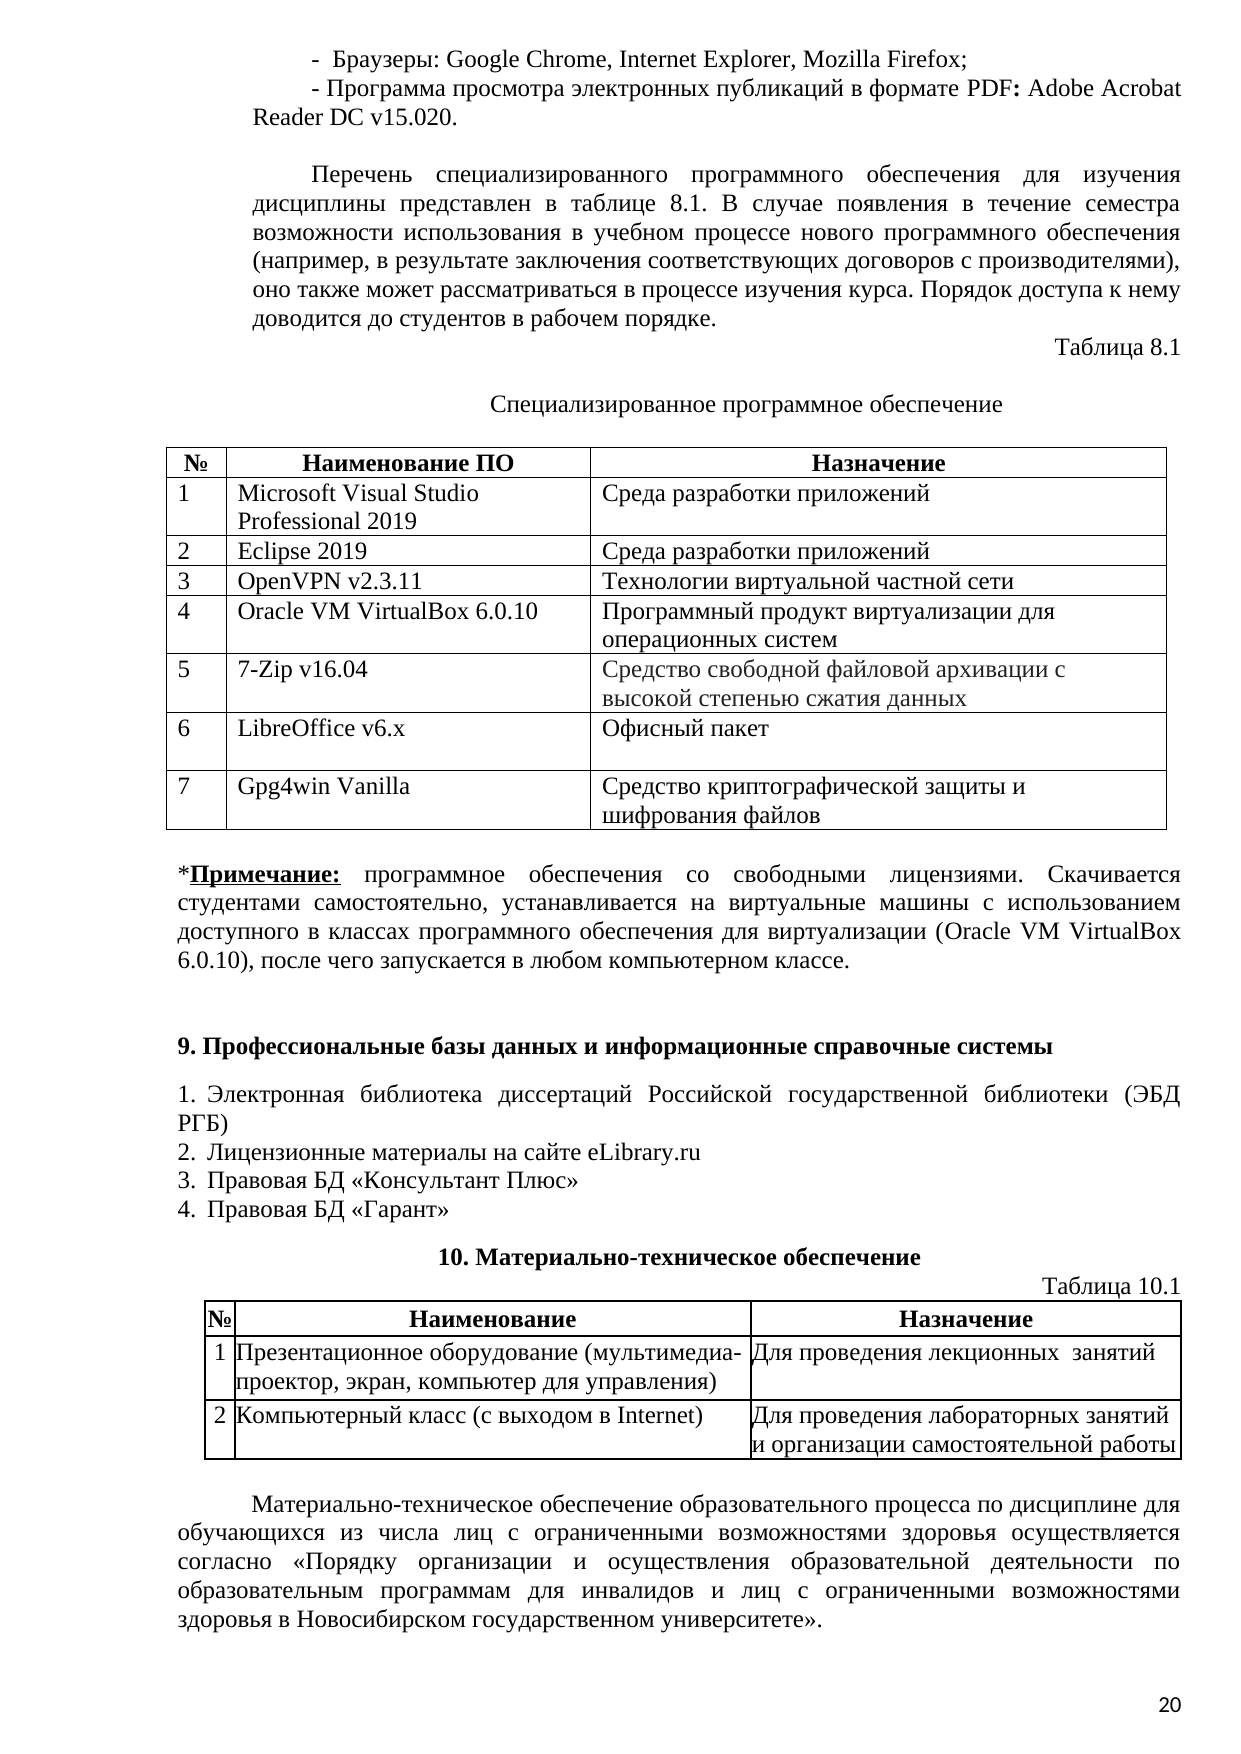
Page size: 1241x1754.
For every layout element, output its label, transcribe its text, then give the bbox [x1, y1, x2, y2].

table_header № [167, 448, 226, 477]
table_cell 2 [206, 1401, 234, 1458]
text Специализированное программное обеспечение [252, 389, 1181, 418]
text Таблица 8.1 [252, 332, 1181, 361]
table_header Назначение [752, 1302, 1180, 1335]
table_cell Для проведения лекционных занятий [752, 1337, 1180, 1398]
table_cell 2 [167, 536, 226, 565]
table_cell Среда разработки приложений [591, 536, 1166, 565]
table_cell Gpg4win Vanilla [227, 771, 590, 829]
table_header Назначение [591, 448, 1166, 477]
table_cell Программный продукт виртуализации для операционных систем [591, 596, 1166, 653]
table_cell 3 [167, 566, 226, 595]
text 9. Профессиональные базы данных и информационные справочные системы [177, 1031, 1181, 1060]
table_cell Офисный пакет [591, 713, 1166, 770]
table_cell OpenVPN v2.3.11 [227, 566, 590, 595]
table_cell Средство свободной файловой архивации с высокой степенью сжатия данных [967, 654, 1166, 712]
table_cell 4 [167, 596, 226, 653]
table_cell 6 [167, 713, 226, 770]
list Лицензионные материалы на сайте eLibrary.ru [177, 1137, 1181, 1165]
table_header № [206, 1302, 234, 1335]
table_cell Презентационное оборудование (мультимедиа-проектор, экран, компьютер для управления) [236, 1337, 750, 1398]
table_cell Средство криптографической защиты и шифрования файлов [591, 771, 1166, 829]
text Таблица 10.1 [177, 1271, 1181, 1299]
text Перечень специализированного программного обеспечения для изучения дисциплины представлен в таблице 8.1. В случае появления в течение семестра возможности использования в учебном процессе нового программного обеспечения (например, в результате заключения соответствующих договоров с производителями), оно также может рассматриваться в процессе изучения курса. Порядок доступа к нему доводится до студентов в рабочем порядке. [252, 159, 1181, 332]
table_header Наименование ПО [227, 448, 590, 477]
table_cell Технологии виртуальной частной сети [591, 566, 1166, 595]
table_header Наименование [236, 1302, 750, 1335]
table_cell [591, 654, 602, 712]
table_cell 7 [167, 771, 226, 829]
table_cell 5 [167, 654, 226, 712]
table_cell Компьютерный класс (с выходом в Internet) [236, 1401, 750, 1458]
list Электронная библиотека диссертаций Российской государственной библиотеки (ЭБД РГБ) [177, 1079, 1181, 1137]
table_cell Oracle VM VirtualBox 6.0.10 [227, 596, 590, 653]
text - Браузеры: Google Chrome, Internet Explorer, Mozilla Firefox; [252, 44, 1181, 73]
table_cell Среда разработки приложений [591, 478, 1166, 535]
table_cell 1 [167, 478, 226, 535]
text 10. Материально-техническое обеспечение [177, 1242, 1181, 1271]
list Правовая БД «Гарант» [177, 1194, 1181, 1223]
table_cell Eclipse 2019 [227, 536, 590, 565]
table_cell 7-Zip v16.04 [227, 654, 590, 712]
table_cell LibreOffice v6.x [227, 713, 590, 770]
table_cell Microsoft Visual Studio Professional 2019 [227, 478, 590, 535]
table_cell 1 [206, 1337, 234, 1398]
table_cell Для проведения лабораторных занятий и организации самостоятельной работы обучающихся [752, 1401, 1180, 1458]
text *Примечание: программное обеспечения со свободными лицензиями. Скачивается студентами самостоятельно, устанавливается на виртуальные машины с использованием доступного в классах программного обеспечения для виртуализации (Oracle VM VirtualBox 6.0.10), после чего запускается в любом компьютерном классе. [177, 859, 1181, 974]
text Материально-техническое обеспечение образовательного процесса по дисциплине для обучающихся из числа лиц с ограниченными возможностями здоровья осуществляется согласно «Порядку организации и осуществления образовательной деятельности по образовательным программам для инвалидов и лиц с ограниченными возможностями здоровья в Новосибирском государственном университете». [177, 1489, 1181, 1632]
list Правовая БД «Консультант Плюс» [177, 1165, 1181, 1194]
text - Программа просмотра электронных публикаций в формате PDF: Adobe Acrobat Reader DC v15.020. [252, 73, 1181, 131]
